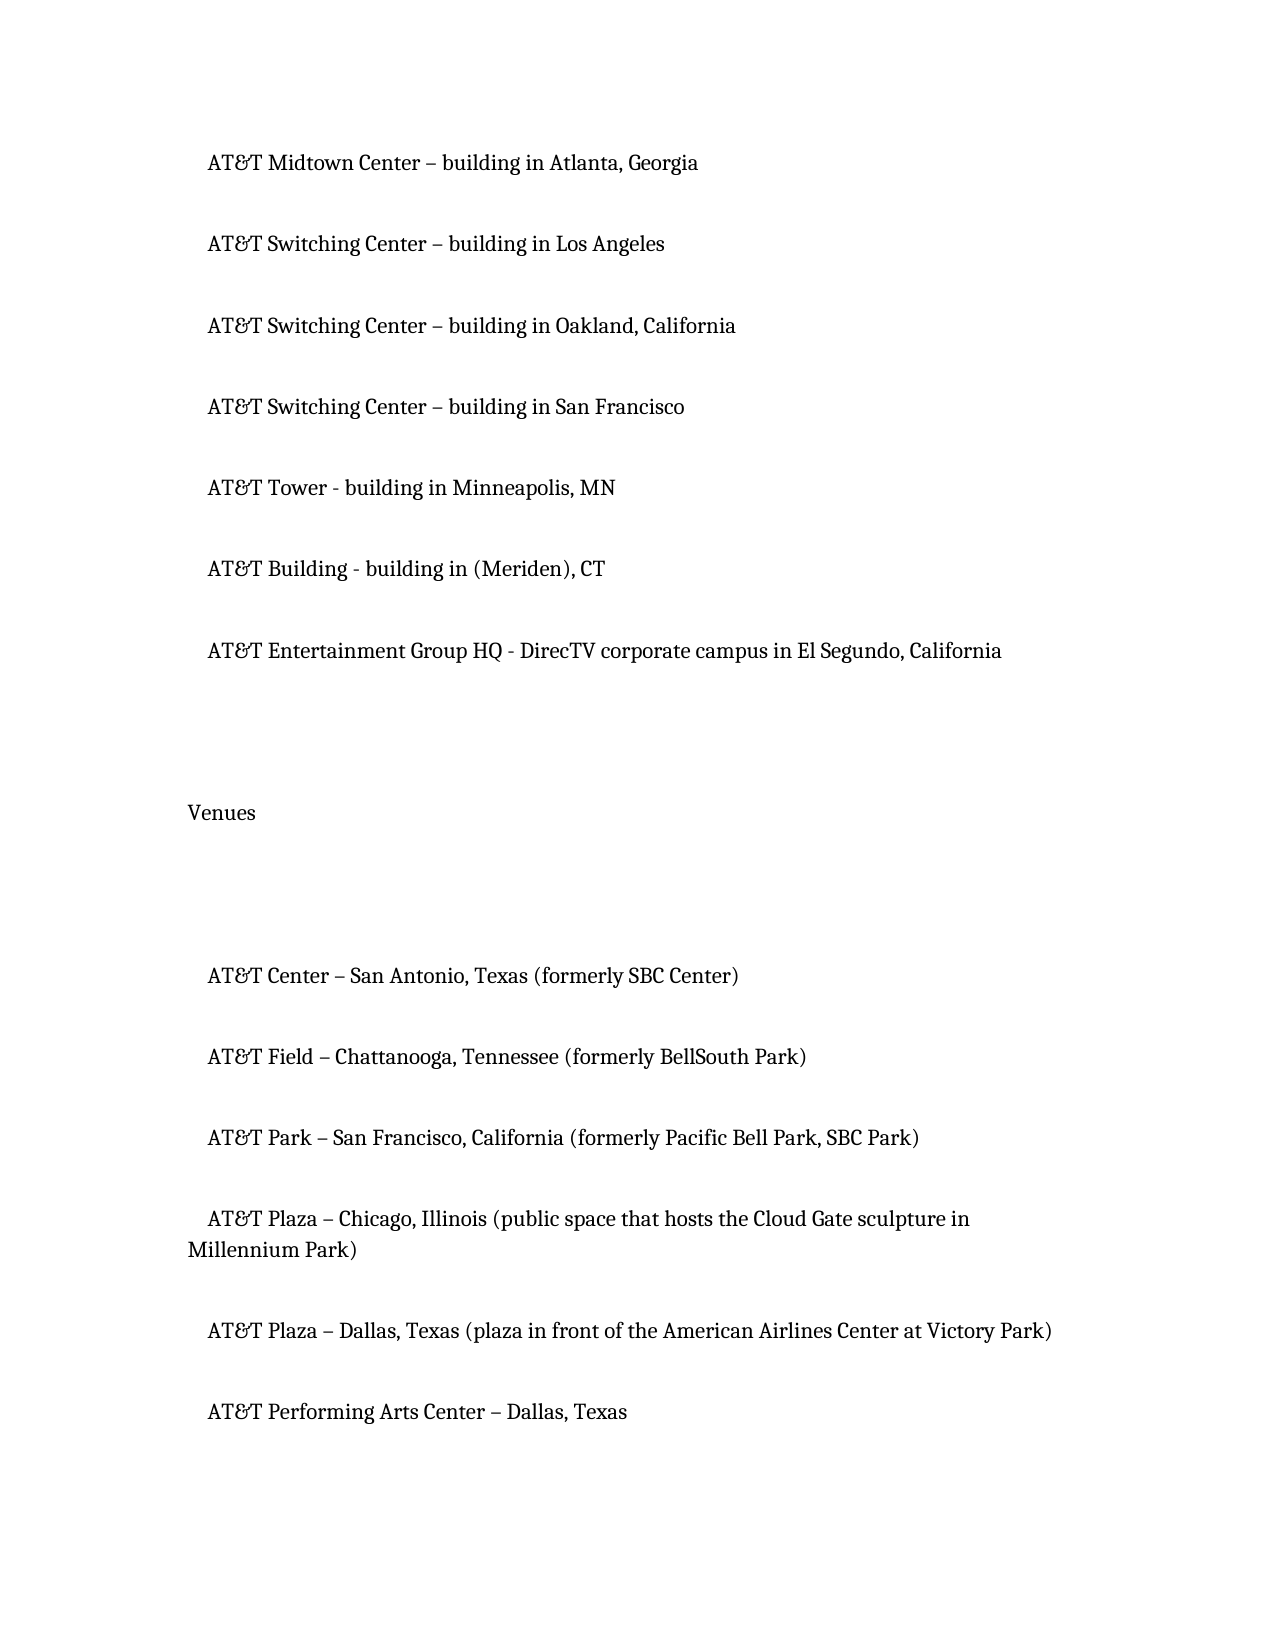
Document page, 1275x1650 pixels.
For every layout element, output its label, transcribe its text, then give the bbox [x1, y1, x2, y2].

text AT&T Tower - building in Minneapolis, MN [187, 475, 1087, 532]
text AT&T Performing Arts Center – Dallas, Texas [187, 1399, 1087, 1456]
text Venues [187, 800, 1087, 857]
text AT&T Plaza – Chicago, Illinois (public space that hosts the Cloud Gate sculpture in Millennium Park) [187, 1206, 1087, 1293]
text AT&T Switching Center – building in Los Angeles [187, 231, 1087, 288]
text AT&T Building - building in (Meriden), CT [187, 556, 1087, 613]
text AT&T Midtown Center – building in Atlanta, Georgia [187, 150, 1087, 207]
text AT&T Field – Chattanooga, Tennessee (formerly BellSouth Park) [187, 1044, 1087, 1100]
text AT&T Park – San Francisco, California (formerly Pacific Bell Park, SBC Park) [187, 1125, 1087, 1182]
text AT&T Switching Center – building in Oakland, California [187, 312, 1087, 369]
text AT&T Switching Center – building in San Francisco [187, 394, 1087, 450]
text AT&T Entertainment Group HQ - DirecTV corporate campus in El Segundo, California [187, 637, 1087, 694]
text AT&T Plaza – Dallas, Texas (plaza in front of the American Airlines Center at Victory Park) [187, 1318, 1087, 1374]
text AT&T Center – San Antonio, Texas (formerly SBC Center) [187, 962, 1087, 1019]
